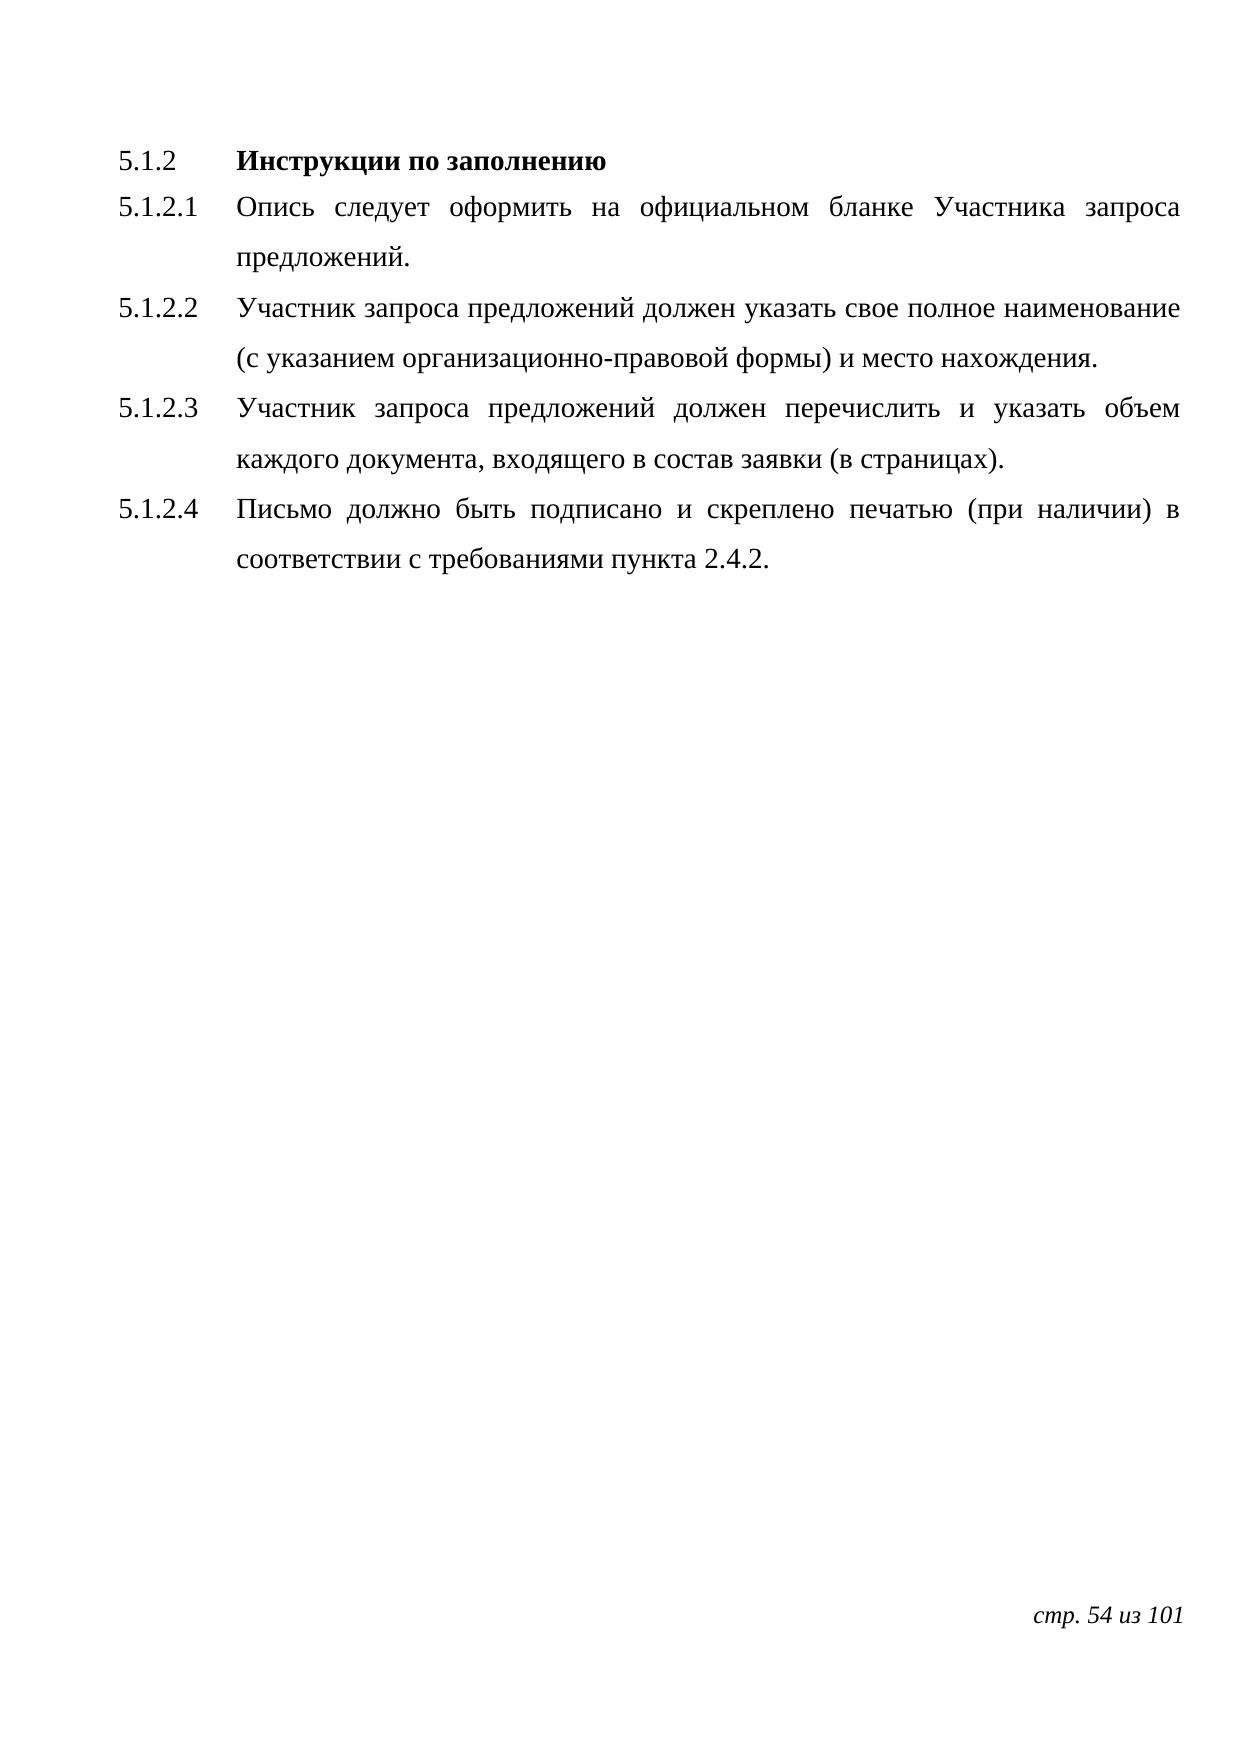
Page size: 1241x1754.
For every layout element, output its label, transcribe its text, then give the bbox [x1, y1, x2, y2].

list Участник запроса предложений должен перечислить и указать объем каждого документа, входящего в состав заявки (в страницах). [118, 390, 1181, 474]
list Письмо должно быть подписано и скреплено печатью (при наличии) в соответствии с требованиями пункта 2.4.2. [118, 491, 1181, 575]
list Инструкции по заполнению [118, 143, 1181, 177]
list Опись следует оформить на официальном бланке Участника запроса предложений. [118, 189, 1181, 273]
list Участник запроса предложений должен указать свое полное наименование (с указанием организационно-правовой формы) и место нахождения. [118, 290, 1181, 374]
